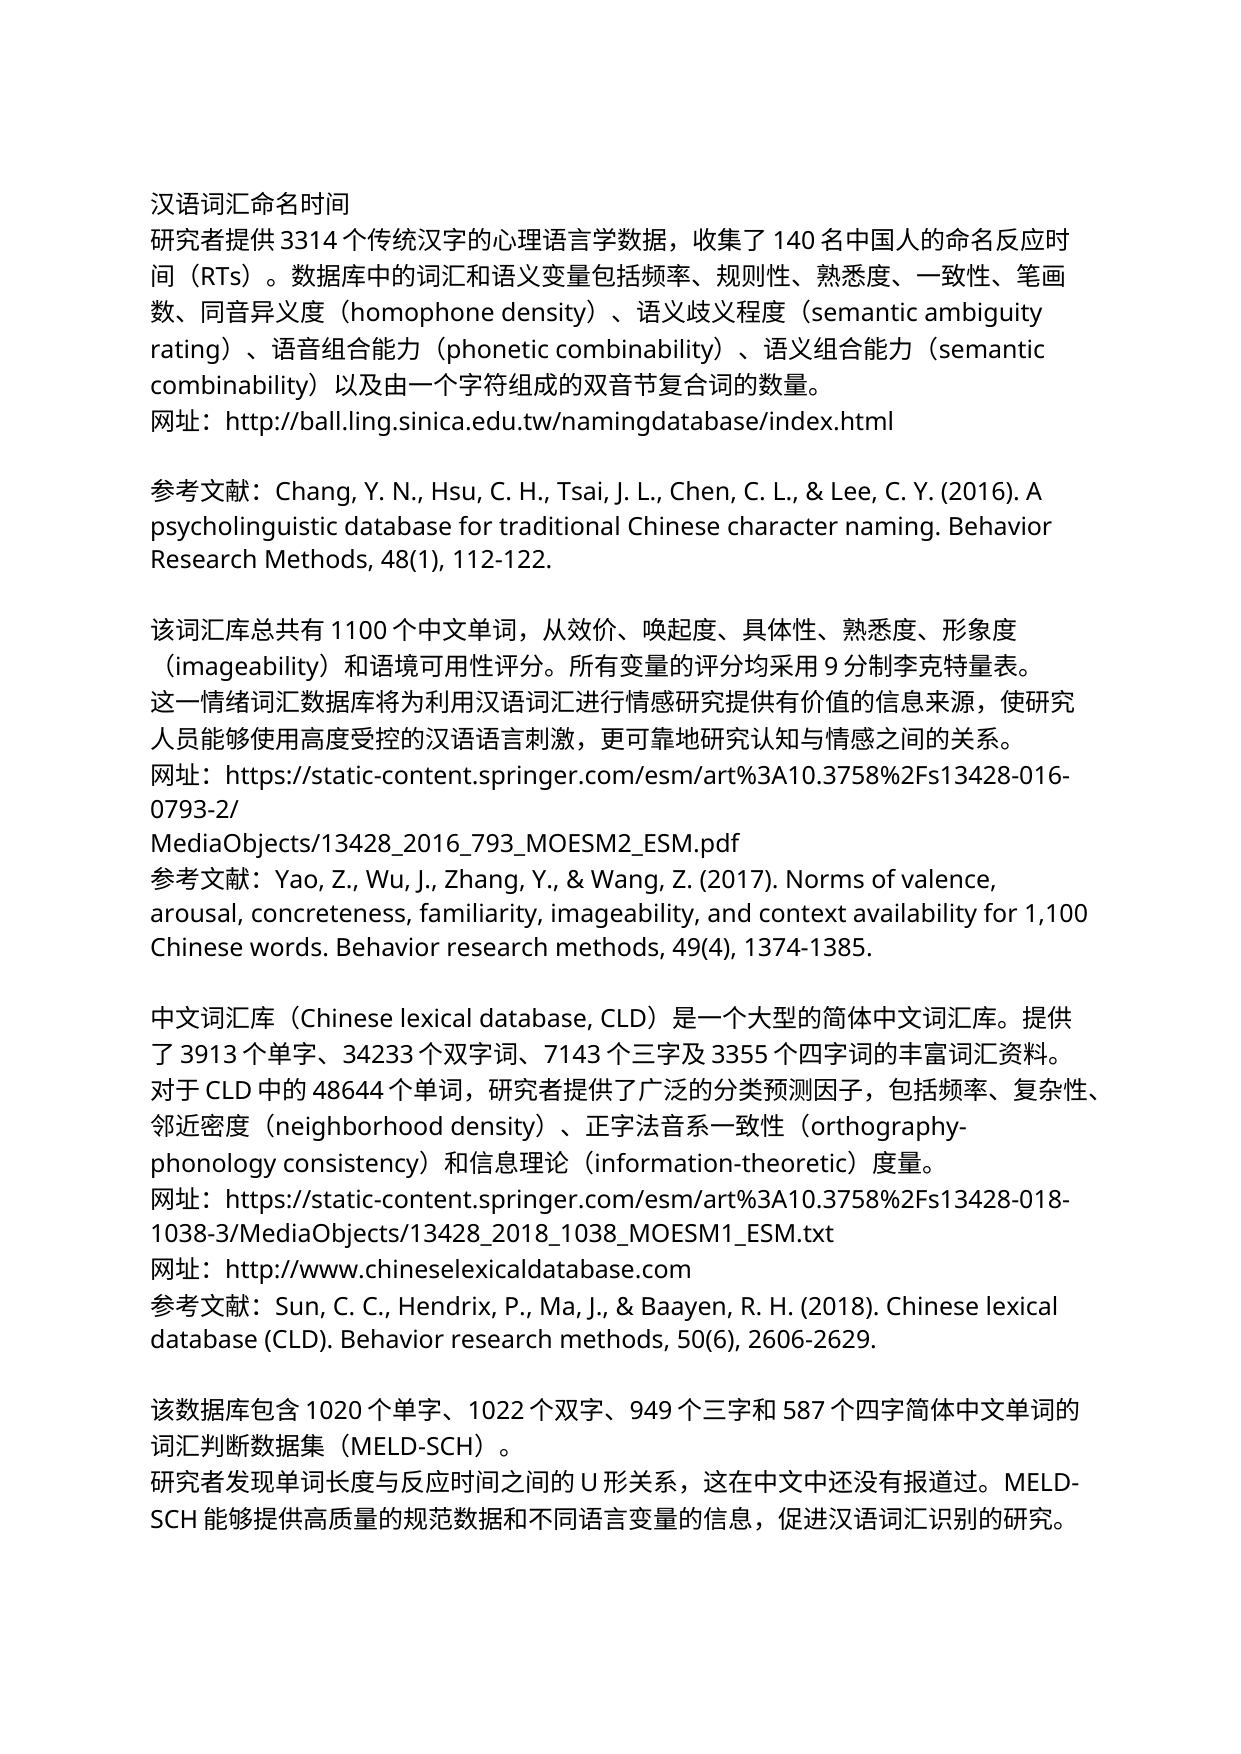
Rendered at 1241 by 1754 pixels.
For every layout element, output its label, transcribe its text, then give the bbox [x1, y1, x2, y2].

text 参考文献：Sun, C. C., Hendrix, P., Ma, J., & Baayen, R. H. (2018). Chinese lexical database (CLD). Behavior research methods, 50(6), 2606-2629. [150, 1286, 1090, 1356]
text 网址：http://ball.ling.sinica.edu.tw/namingdatabase/index.html [150, 402, 1090, 438]
text 该词汇库总共有1100个中文单词，从效价、唤起度、具体性、熟悉度、形象度（imageability）和语境可用性评分。所有变量的评分均采用9分制李克特量表。 [150, 610, 1090, 683]
text 这一情绪词汇数据库将为利用汉语词汇进行情感研究提供有价值的信息来源，使研究人员能够使用高度受控的汉语语言刺激，更可靠地研究认知与情感之间的关系。 [150, 683, 1090, 755]
text 网址：http://www.chineselexicaldatabase.com [150, 1250, 1090, 1286]
text MediaObjects/13428_2016_793_MOESM2_ESM.pdf [150, 826, 1090, 860]
text 该数据库包含1020个单字、1022个双字、949个三字和587个四字简体中文单词的词汇判断数据集（MELD-SCH）。 [150, 1390, 1090, 1463]
text 参考文献：Yao, Z., Wu, J., Zhang, Y., & Wang, Z. (2017). Norms of valence, arousal, concreteness, familiarity, imageability, and context availability for 1,100 Chinese words. Behavior research methods, 49(4), 1374-1385. [150, 860, 1090, 964]
text 研究者提供3314个传统汉字的心理语言学数据，收集了140名中国人的命名反应时间（RTs）。数据库中的词汇和语义变量包括频率、规则性、熟悉度、一致性、笔画数、同音异义度（homophone density）、语义歧义程度（semantic ambiguity rating）、语音组合能力（phonetic combinability）、语义组合能力（semantic combinability）以及由一个字符组成的双音节复合词的数量。 [150, 220, 1090, 402]
text 参考文献：Chang, Y. N., Hsu, C. H., Tsai, J. L., Chen, C. L., & Lee, C. Y. (2016). A psycholinguistic database for traditional Chinese character naming. Behavior Research Methods, 48(1), 112-122. [150, 472, 1090, 576]
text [150, 1463, 1090, 1535]
text 汉语词汇命名时间 [150, 184, 1090, 220]
text 网址：https://static-content.springer.com/esm/art%3A10.3758%2Fs13428-018-1038-3/MediaObjects/13428_2018_1038_MOESM1_ESM.txt [150, 1179, 1090, 1250]
text 中文词汇库（Chinese lexical database, CLD）是一个大型的简体中文词汇库。提供了3913个单字、34233个双字词、7143个三字及3355个四字词的丰富词汇资料。 [150, 998, 1090, 1071]
text 对于CLD中的48644个单词，研究者提供了广泛的分类预测因子，包括频率、复杂性、邻近密度（neighborhood density）、正字法音系一致性（orthography-phonology consistency）和信息理论（information-theoretic）度量。 [150, 1071, 1090, 1179]
text 网址：https://static-content.springer.com/esm/art%3A10.3758%2Fs13428-016-0793-2/ [150, 755, 1090, 826]
